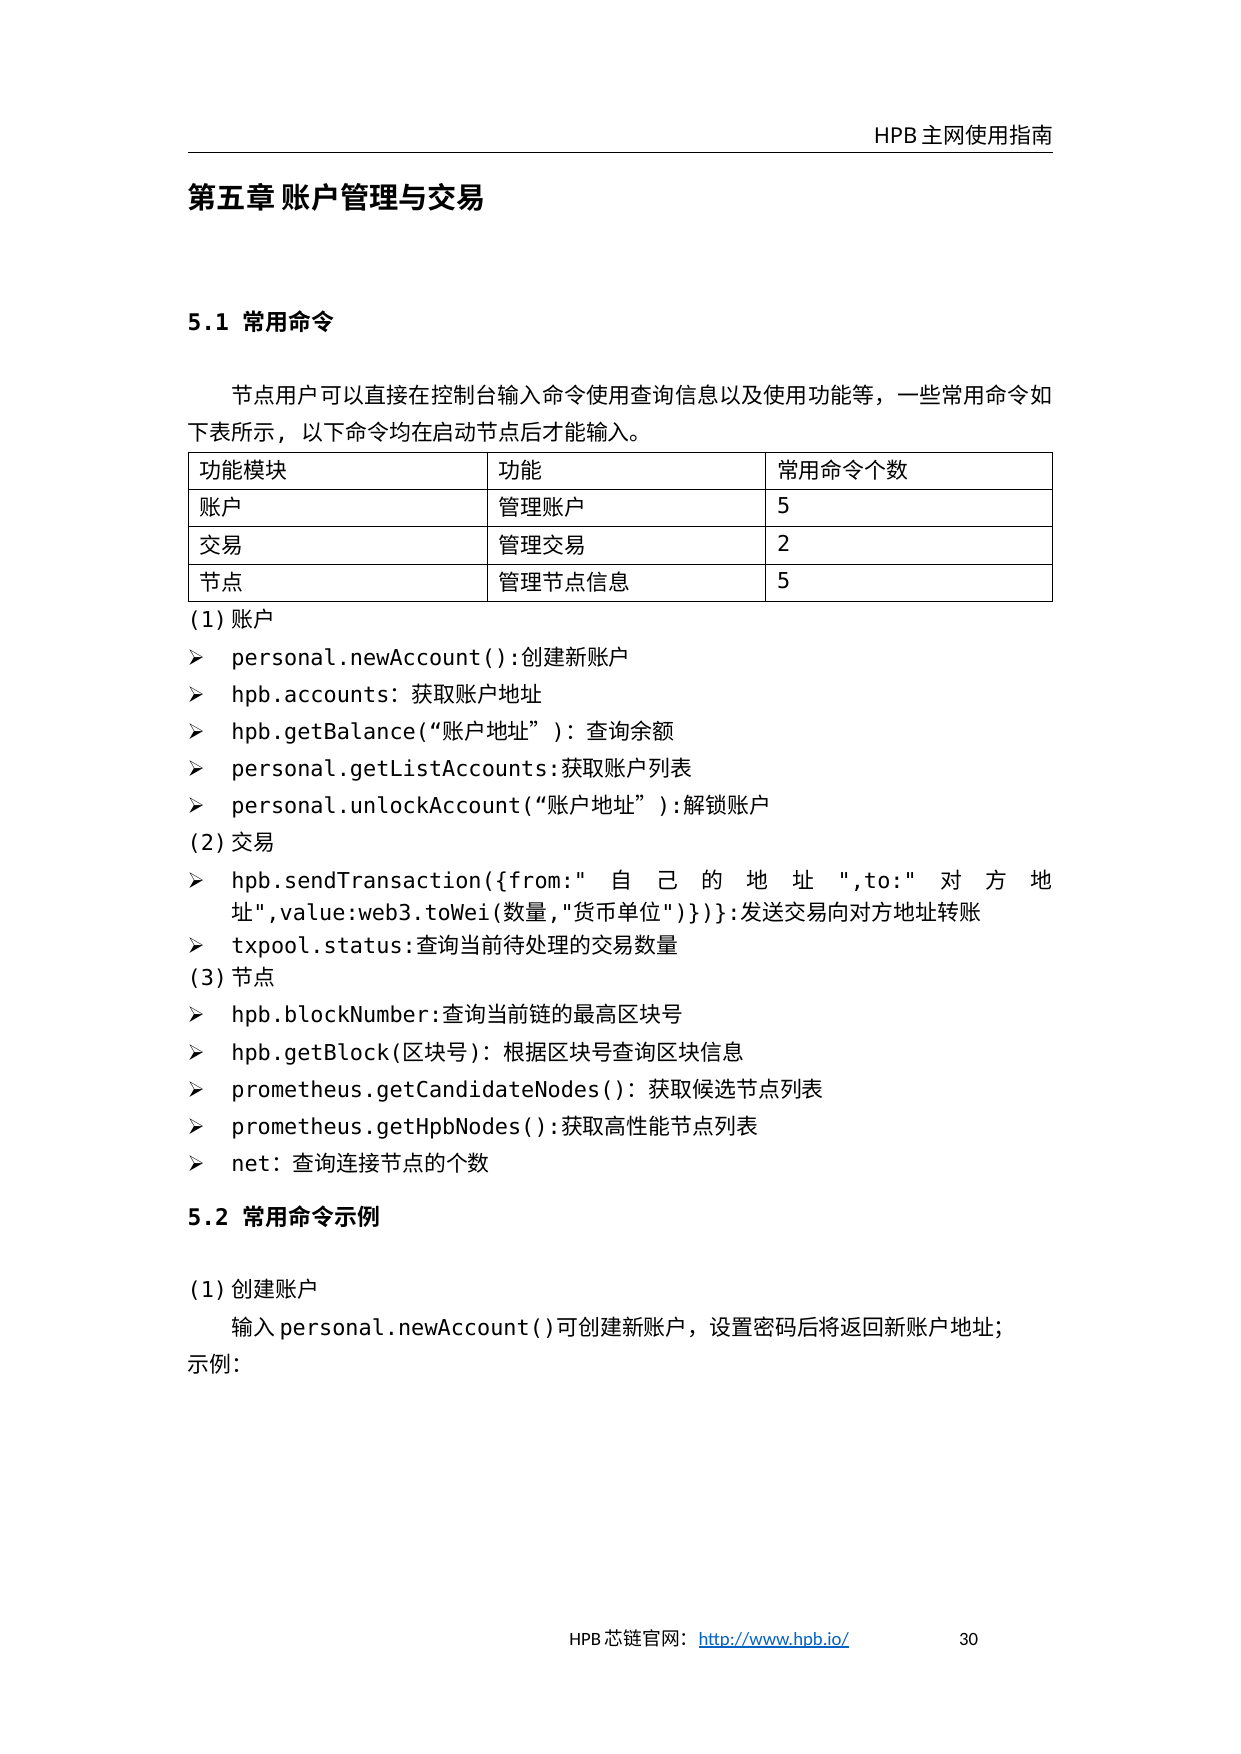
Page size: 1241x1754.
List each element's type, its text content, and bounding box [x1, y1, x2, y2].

table_header 功能模块 [189, 453, 487, 489]
table_cell 5 [766, 565, 1052, 601]
list 创建账户 [187, 1272, 1053, 1304]
subtitle 5.2 常用命令示例 [187, 1183, 1053, 1248]
list personal.newAccount():创建新账户 [187, 639, 1053, 672]
table_header 常用命令个数 [766, 453, 1052, 489]
table_header 功能 [488, 453, 765, 489]
table_cell 节点 [189, 565, 487, 601]
list prometheus.getCandidateNodes()：获取候选节点列表 [187, 1071, 1053, 1104]
list hpb.getBlock(区块号)：根据区块号查询区块信息 [187, 1034, 1053, 1067]
list 节点 [187, 960, 1053, 992]
text 节点用户可以直接在控制台输入命令使用查询信息以及使用功能等，一些常用命令如下表所示, 以下命令均在启动节点后才能输入。 [187, 377, 1053, 447]
list hpb.sendTransaction({from:"自己的地址",to:"对方地址",value:web3.toWei(数量,"货币单位")})}:发送交易向对方地址转账 [187, 862, 1053, 927]
list hpb.blockNumber:查询当前链的最高区块号 [187, 997, 1053, 1029]
list net：查询连接节点的个数 [187, 1146, 1053, 1178]
table_cell 2 [766, 527, 1052, 563]
subtitle 第五章 账户管理与交易 [187, 163, 1053, 228]
list hpb.accounts：获取账户地址 [187, 676, 1053, 709]
list txpool.status:查询当前待处理的交易数量 [187, 927, 1053, 960]
table_cell 交易 [189, 527, 487, 563]
table_cell 账户 [189, 490, 487, 526]
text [187, 1309, 1053, 1379]
table_cell 管理节点信息 [488, 565, 765, 601]
table_cell 管理交易 [488, 527, 765, 563]
list 账户 [187, 602, 1053, 634]
list personal.unlockAccount(“账户地址”):解锁账户 [187, 788, 1053, 820]
list 交易 [187, 825, 1053, 857]
list personal.getListAccounts:获取账户列表 [187, 751, 1053, 783]
list hpb.getBalance(“账户地址”)：查询余额 [187, 713, 1053, 746]
table_cell 5 [766, 490, 1052, 526]
subtitle 5.1 常用命令 [187, 288, 1053, 353]
list prometheus.getHpbNodes():获取高性能节点列表 [187, 1108, 1053, 1141]
table_cell 管理账户 [488, 490, 765, 526]
